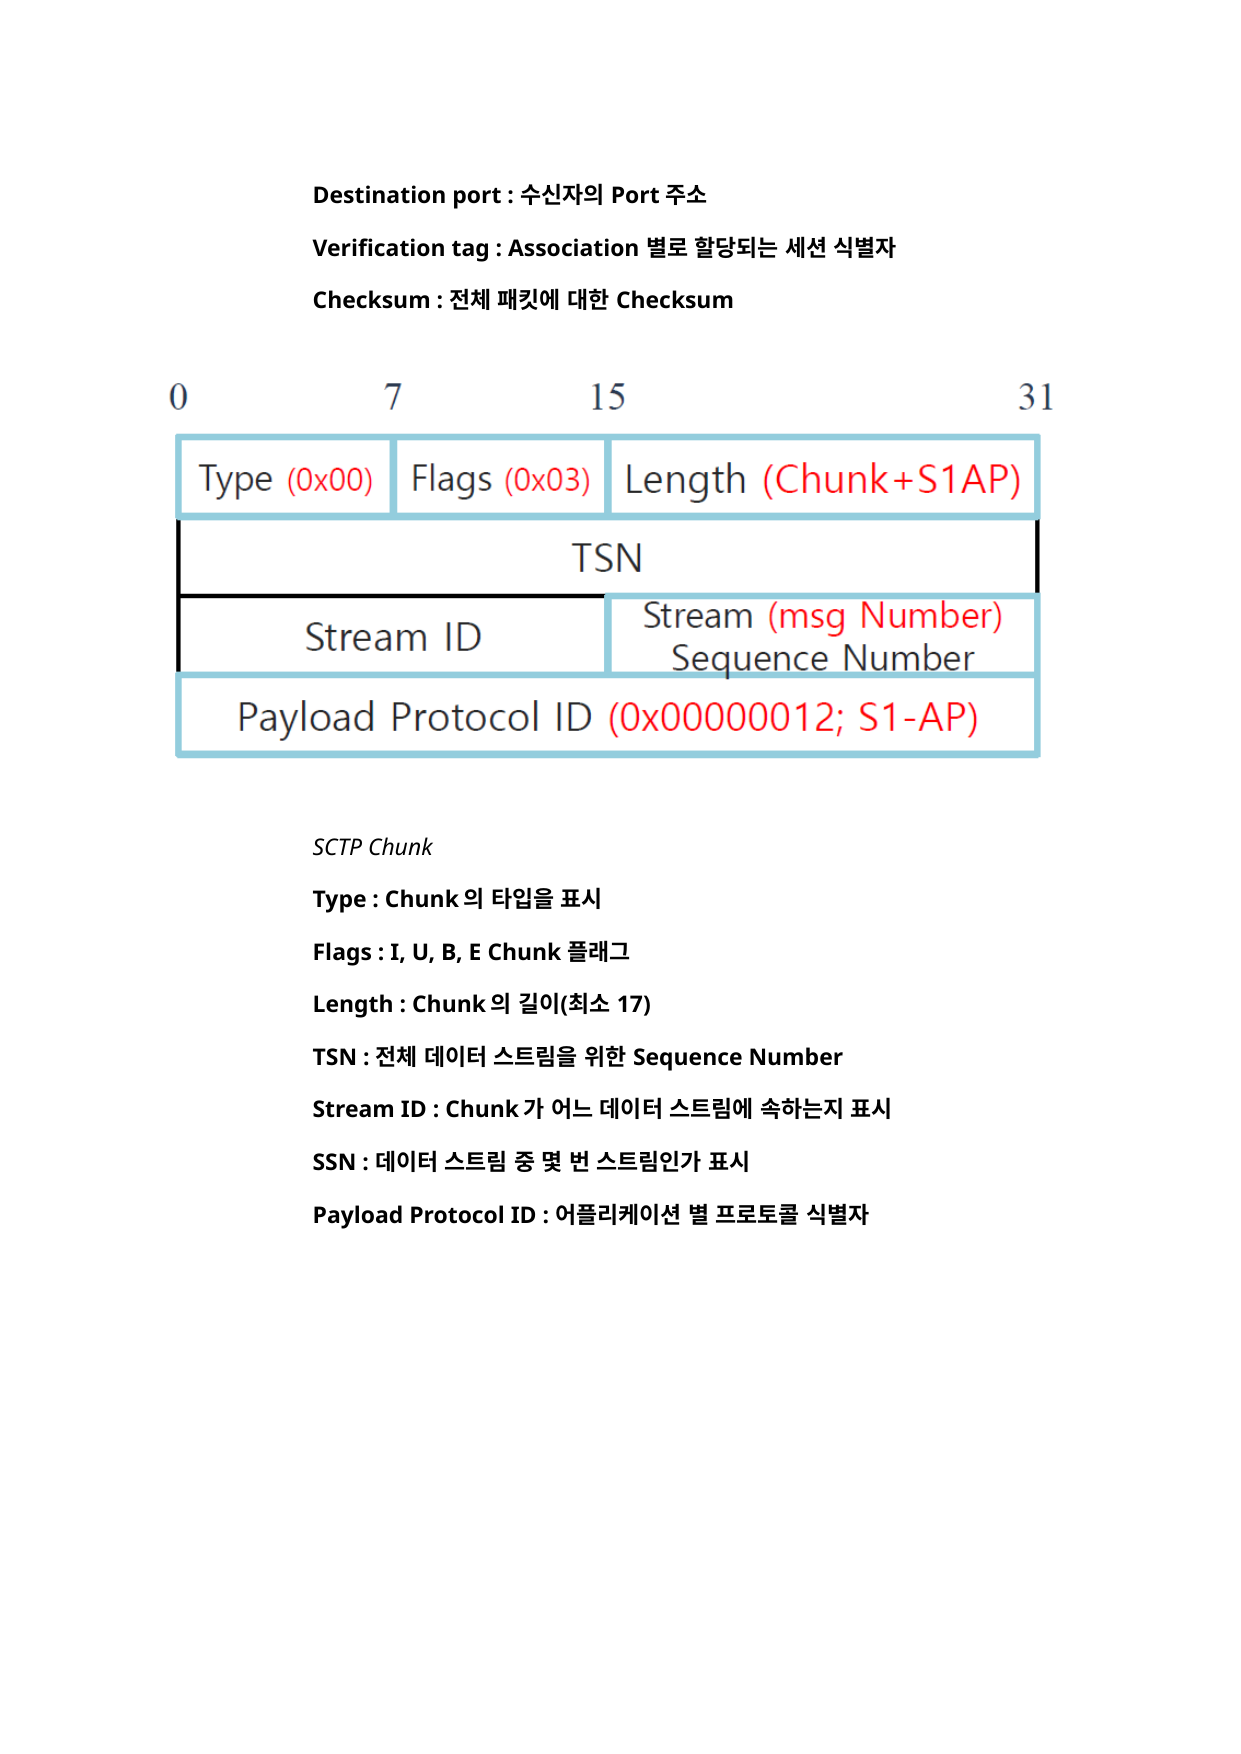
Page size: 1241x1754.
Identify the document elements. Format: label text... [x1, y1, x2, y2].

list Checksum : 전체 패킷에 대한 Checksum [312, 282, 1090, 316]
list Destination port : 수신자의 Port 주소 [312, 177, 1090, 211]
list Stream ID : Chunk가 어느 데이터 스트림에 속하는지 표시 [312, 1091, 1090, 1125]
list Verification tag : Association 별로 할당되는 세션 식별자 [312, 230, 1090, 263]
list SSN : 데이터 스트림 중 몇 번 스트림인가 표시 [312, 1144, 1090, 1177]
list SCTP Chunk [312, 831, 1090, 862]
list Type : Chunk의 타입을 표시 [312, 881, 1090, 914]
picture [150, 335, 1091, 812]
list Length : Chunk의 길이(최소 17) [312, 986, 1090, 1019]
list Flags : I, U, B, E Chunk 플래그 [312, 933, 1090, 967]
list TSN : 전체 데이터 스트림을 위한 Sequence Number [312, 1039, 1090, 1072]
list Payload Protocol ID : 어플리케이션 별 프로토콜 식별자 [312, 1197, 1090, 1230]
